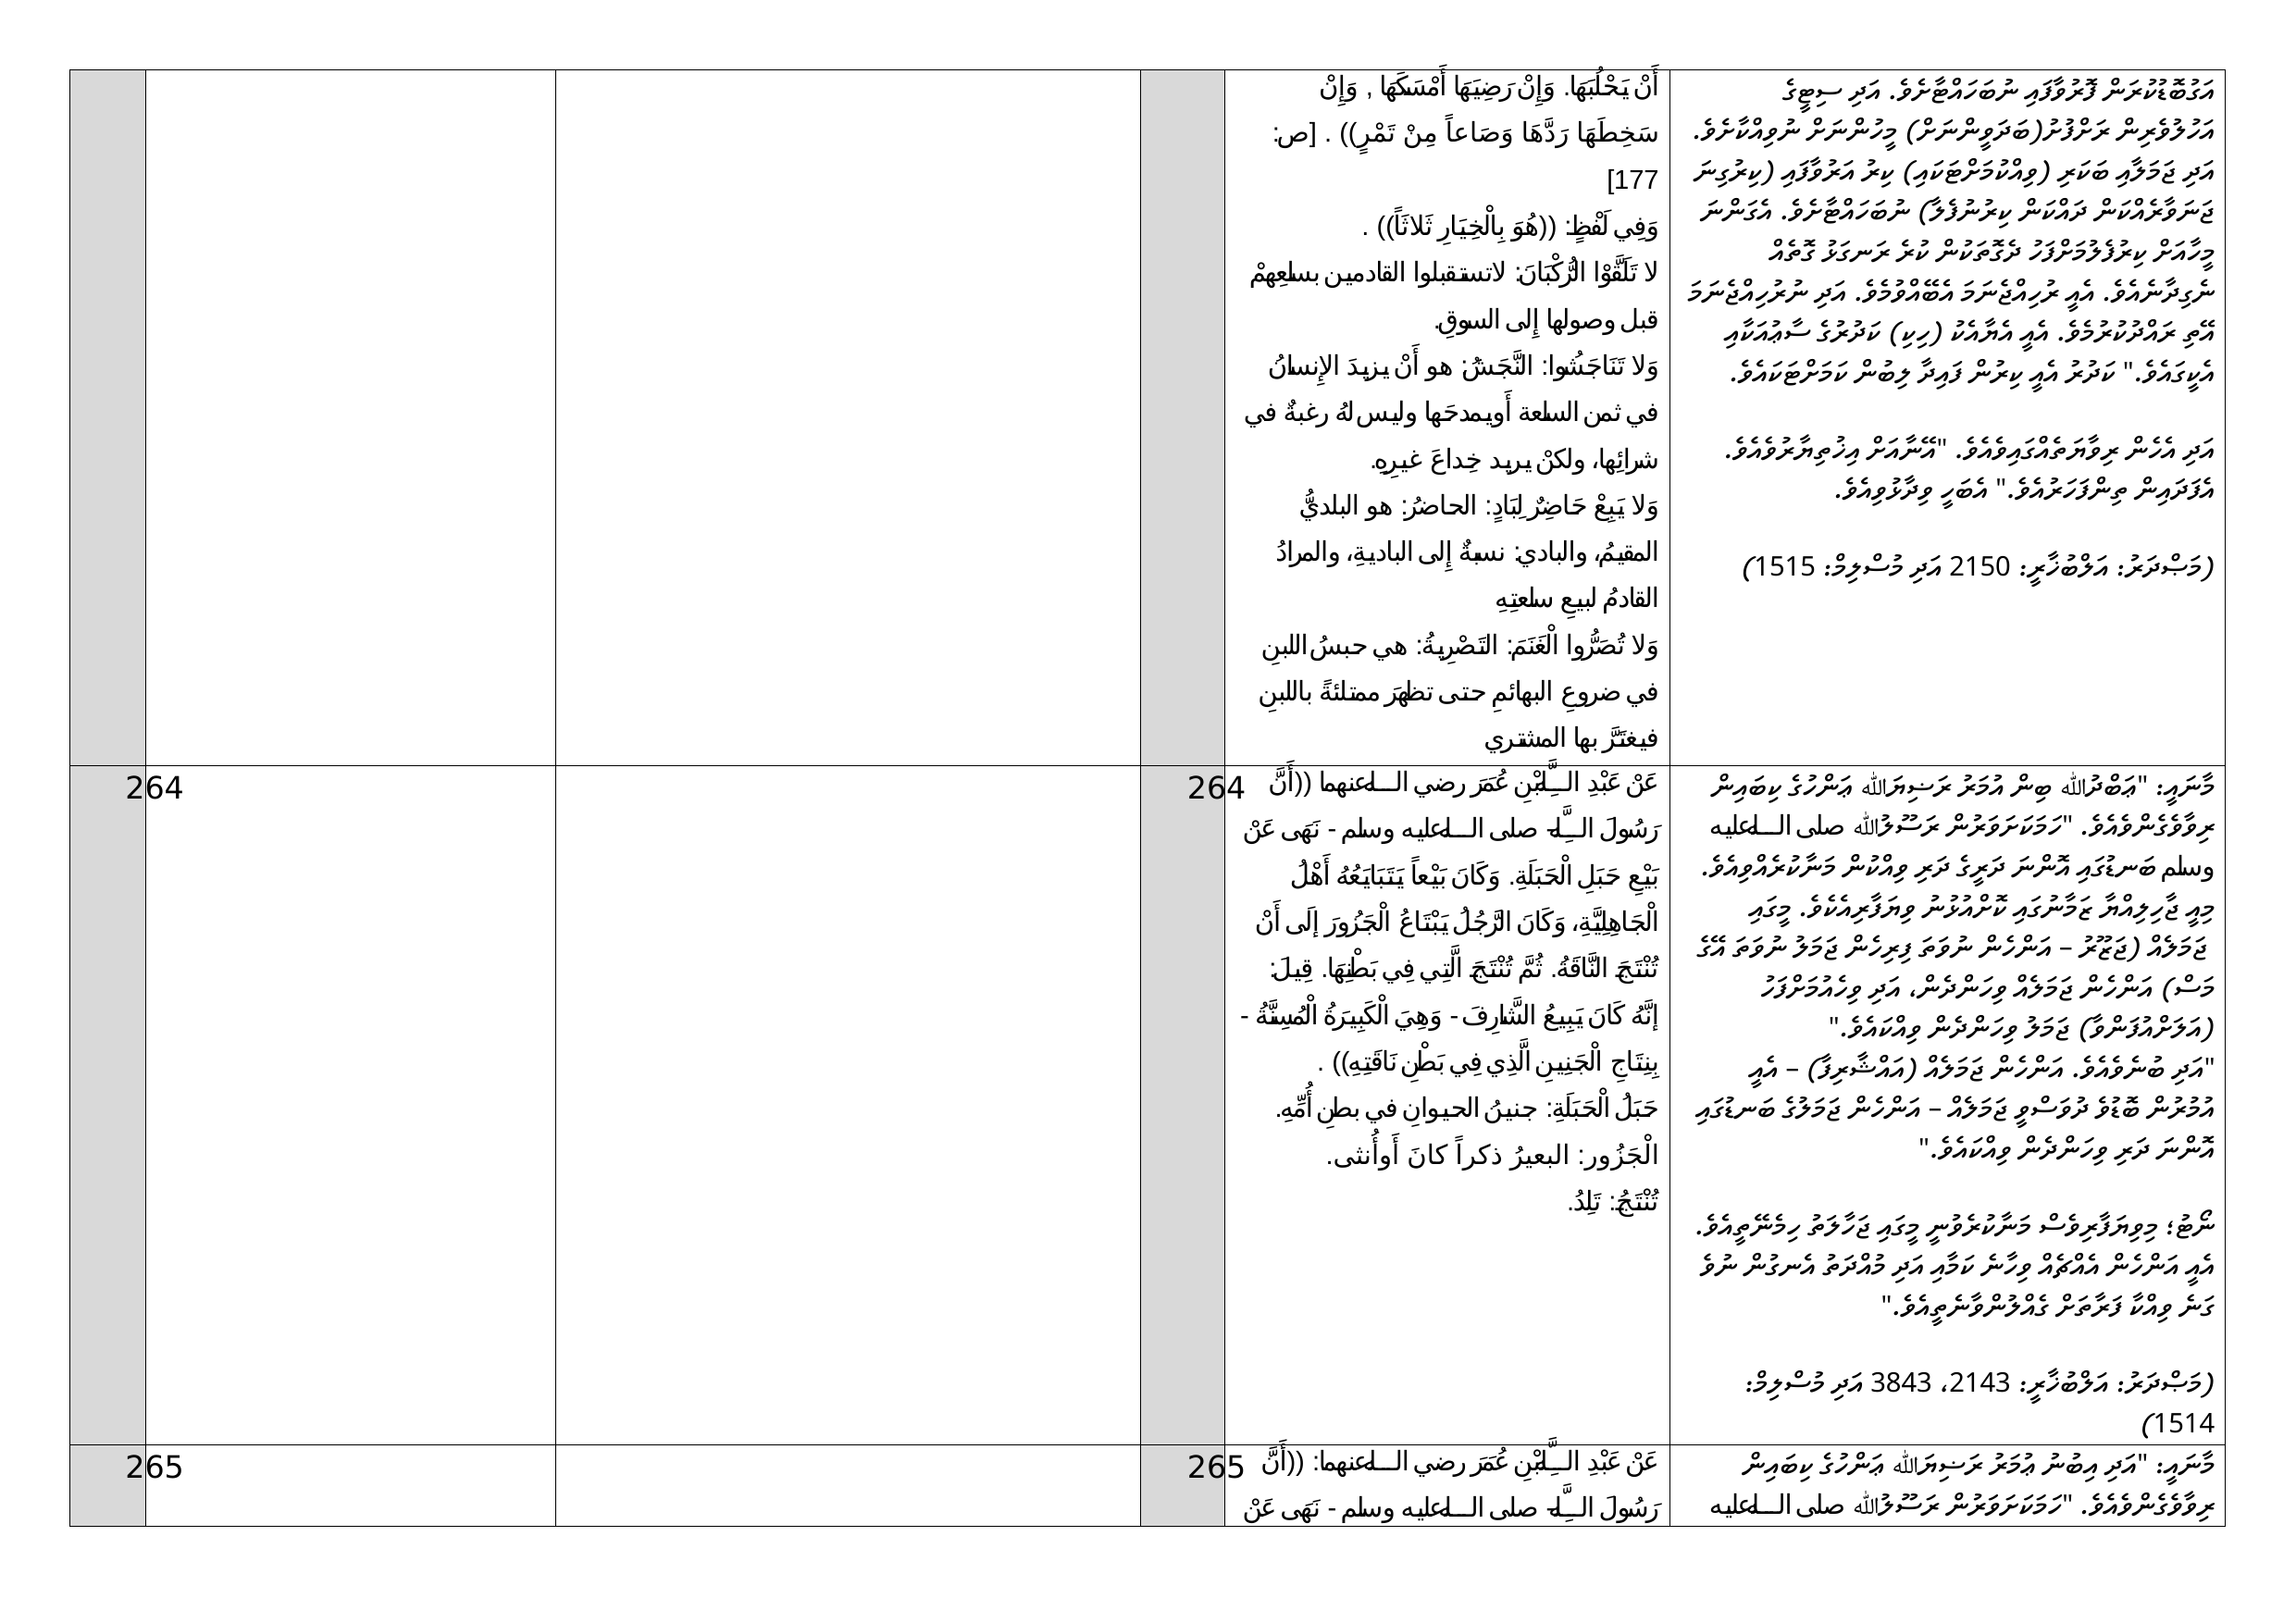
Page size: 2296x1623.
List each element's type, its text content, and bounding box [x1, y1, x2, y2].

table_cell [556, 766, 1140, 1444]
table_cell މާނައީ: "ޢަބްދުﷲ ބިން އުމަރު ރަޟިޔަﷲ ޢަންހުގެ ކިބައިން ރިވާވެގެންވެއެވެ. "ހަމަކަށަވަރުން ރަސޫލުﷲ صلى الله عليه وسلم ބަނޑުގައި އޮންނަ ދަރީގެ ދަރި ވިއްކުން މަނާކުރެއްވިއެވެ. މިއީ ޖާހިލިއްޔާ ޒަމާނުގައި ކޮށްއުޅުނު ވިޔަފާރިއެކެވެ. މީގައި ޖަމަލެއް (ޖަޒޫރު – އަންހެން ނުވަތަ ފިރިހެން ޖަމަލު ނުވަތަ އޭގެ މަސް) އަންހެން ޖަމަލެއް ވިހަންދެން، އަދި ވިހެއުމަށްފަހު (އަލަށްއުފަންވާ) ޖަމަލު ވިހަންދެން ވިއްކައެވެ." "އަދި ބުނެވެއެވެ. އަންހެން ޖަމަލެއް (އައްޝާރިފާ) – އެއީ އުމުރުން ބޮޑުވެ ދުވަސްވީ ޖަމަލެއް – އަންހެން ޖަމަލުގެ ބަނޑުގައި އޮންނަ ދަރި ވިހަންދެން ވިއްކައެވެ." ނޯޓު؛ މިވިޔަފާރިވެސް މަނާކުރެވުނީ މީގައި ޖަހާލަތު ހިމެނޭތީއެވެ. އެއީ އަންހެން އެއްޗެއް ވިހާނެ ކަމާއި އަދި މުއްދަތު އެނގުން ނުވެ ގަނެ ވިއްކާ ފަރާތަށް ގެއްލުންވާނެތީއެވެ." (މަޞްދަރު: އަލްބުޚާރީ: 2143، 3843 އަދި މުސްލިމް: 1514) [1670, 766, 2225, 1444]
table_cell [146, 1445, 555, 1526]
table_cell [146, 766, 555, 1444]
table_cell [70, 766, 145, 1444]
table_cell عَنْ عَبْدِ اللَّهِ بْنِ عُمَرَ رضي الله عنهما ((أَنَّ رَسُولَ اللَّهِ - صلى الله عليه وسلم - نَهَى عَنْ بَيْعِ حَبَلِ الْحَبَلَةِ. وَكَانَ بَيْعاً يَتَبَايَعُهُ أَهْلُ الْجَاهِلِيَّةِ، وَكَانَ الرَّجُلُ يَبْتَاعُ الْجَزُورَ إلَى أَنْ تُنْتَجَ النَّاقَةُ. ثُمَّ تُنْتَجَ الَّتِي فِي بَطْنِهَا. قِيلَ: إنَّهُ كَانَ يَبِيعُ الشَّارِفَ - وَهِيَ الْكَبِيرَةُ الْمُسِنَّةُ - بِنِتَاجِ الْجَنِينِ الَّذِي فِي بَطْنِ نَاقَتِهِ)) . حَبَلُ الْحَبَلَةِ: جنينُ الحيوانِ في بطنِ أُمِّهِ. الْجَزُور: البعيرُ ذكراً كانَ أَوأُنثى. تُنْتَجُ: تَلِدُ. [1225, 766, 1669, 1444]
table_cell [556, 70, 1140, 765]
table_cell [1670, 70, 2225, 765]
table_cell [1141, 766, 1224, 1444]
table_cell [1141, 70, 1224, 765]
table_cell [1670, 1445, 2225, 1526]
table_cell [556, 1445, 1140, 1526]
table_cell [1141, 1445, 1224, 1526]
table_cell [1225, 1445, 1669, 1526]
table_cell [70, 1445, 145, 1526]
table_cell [70, 70, 145, 765]
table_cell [1225, 70, 1669, 765]
table_cell [146, 70, 555, 765]
